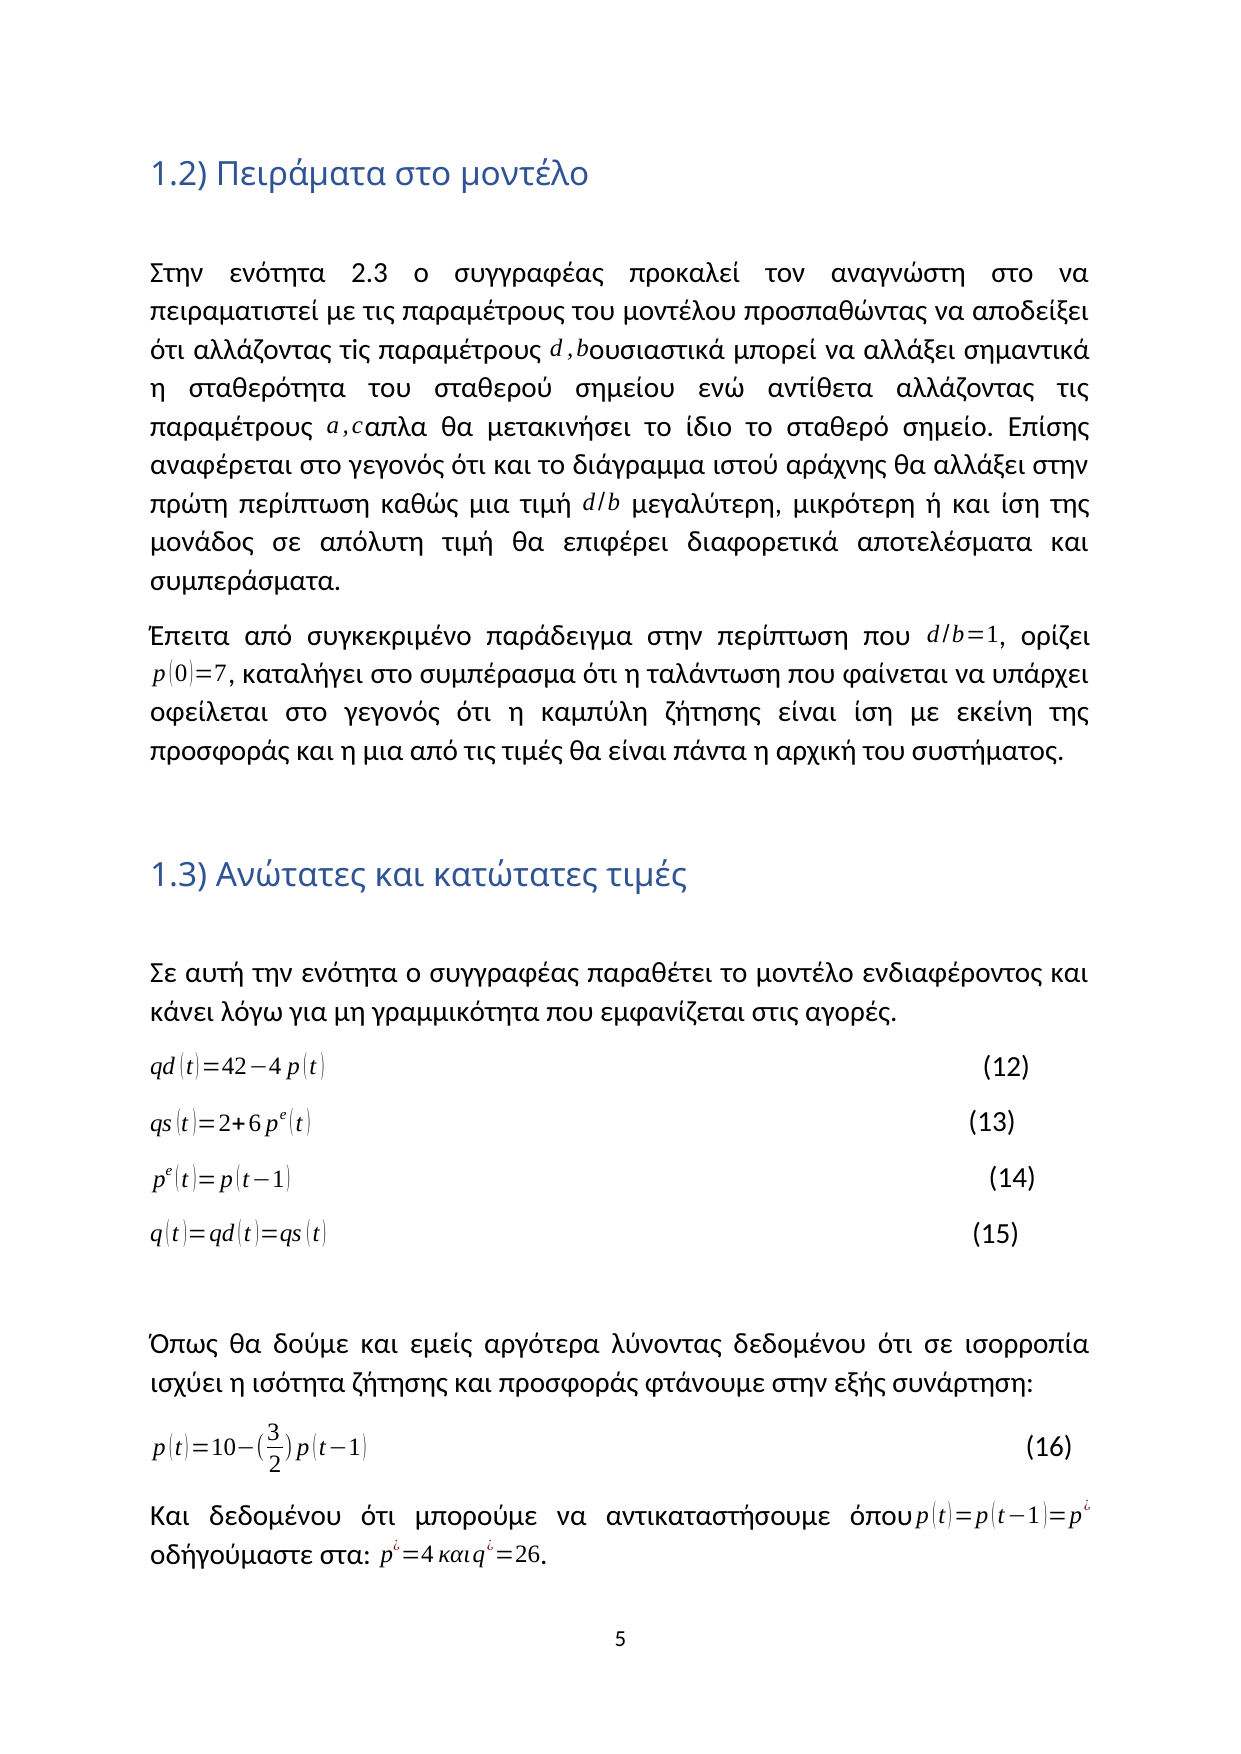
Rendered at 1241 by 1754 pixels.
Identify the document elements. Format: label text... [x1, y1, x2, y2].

text (13) [150, 1103, 1090, 1140]
text Στην ενότητα 2.3 ο συγγραφέας προκαλεί τον αναγνώστη στο να πειραματιστεί με τις παραμέτρους του μοντέλου προσπαθώντας να αποδείξει ότι αλλάζοντας τiς παραμέτρους ουσιαστικά μπορεί να αλλάξει σημαντικά η σταθερότητα του σταθερού σημείου ενώ αντίθετα αλλάζοντας τις παραμέτρους απλα θα μετακινήσει το ίδιο το σταθερό σημείο. Επίσης αναφέρεται στο γεγονός ότι και το διάγραμμα ιστού αράχνης θα αλλάξει στην πρώτη περίπτωση καθώς μια τιμή μεγαλύτερη, μικρότερη ή και ίση της μονάδος σε απόλυτη τιμή θα επιφέρει διαφορετικά αποτελέσματα και συμπεράσματα. [150, 254, 1090, 597]
text Όπως θα δούμε και εμείς αργότερα λύνοντας δεδομένου ότι σε ισορροπία ισχύει η ισότητα ζήτησης και προσφοράς φτάνουμε στην εξής συνάρτηση: [150, 1325, 1090, 1399]
subtitle 1.3) Ανώτατες και κατώτατες τιμές [150, 851, 1090, 896]
text (16) [150, 1419, 1090, 1478]
text Σε αυτή την ενότητα ο συγγραφέας παραθέτει το μοντέλο ενδιαφέροντος και κάνει λόγω για μη γραμμικότητα που εμφανίζεται στις αγορές. [150, 954, 1090, 1029]
text (14) [150, 1159, 1090, 1196]
subtitle 1.2) Πειράματα στο μοντέλο [150, 150, 1090, 195]
text (15) [150, 1215, 1090, 1251]
text (12) [150, 1048, 1090, 1084]
text Και δεδομένου ότι μπορούμε να αντικαταστήσουμε όπου οδήγούμαστε στα: . [150, 1497, 1090, 1571]
text Έπειτα από συγκεκριμένο παράδειγμα στην περίπτωση που , ορίζει , καταλήγει στο συμπέρασμα ότι η ταλάντωση που φαίνεται να υπάρχει οφείλεται στο γεγονός ότι η καμπύλη ζήτησης είναι ίση με εκείνη της προσφοράς και η μια από τις τιμές θα είναι πάντα η αρχική του συστήματος. [150, 617, 1090, 768]
